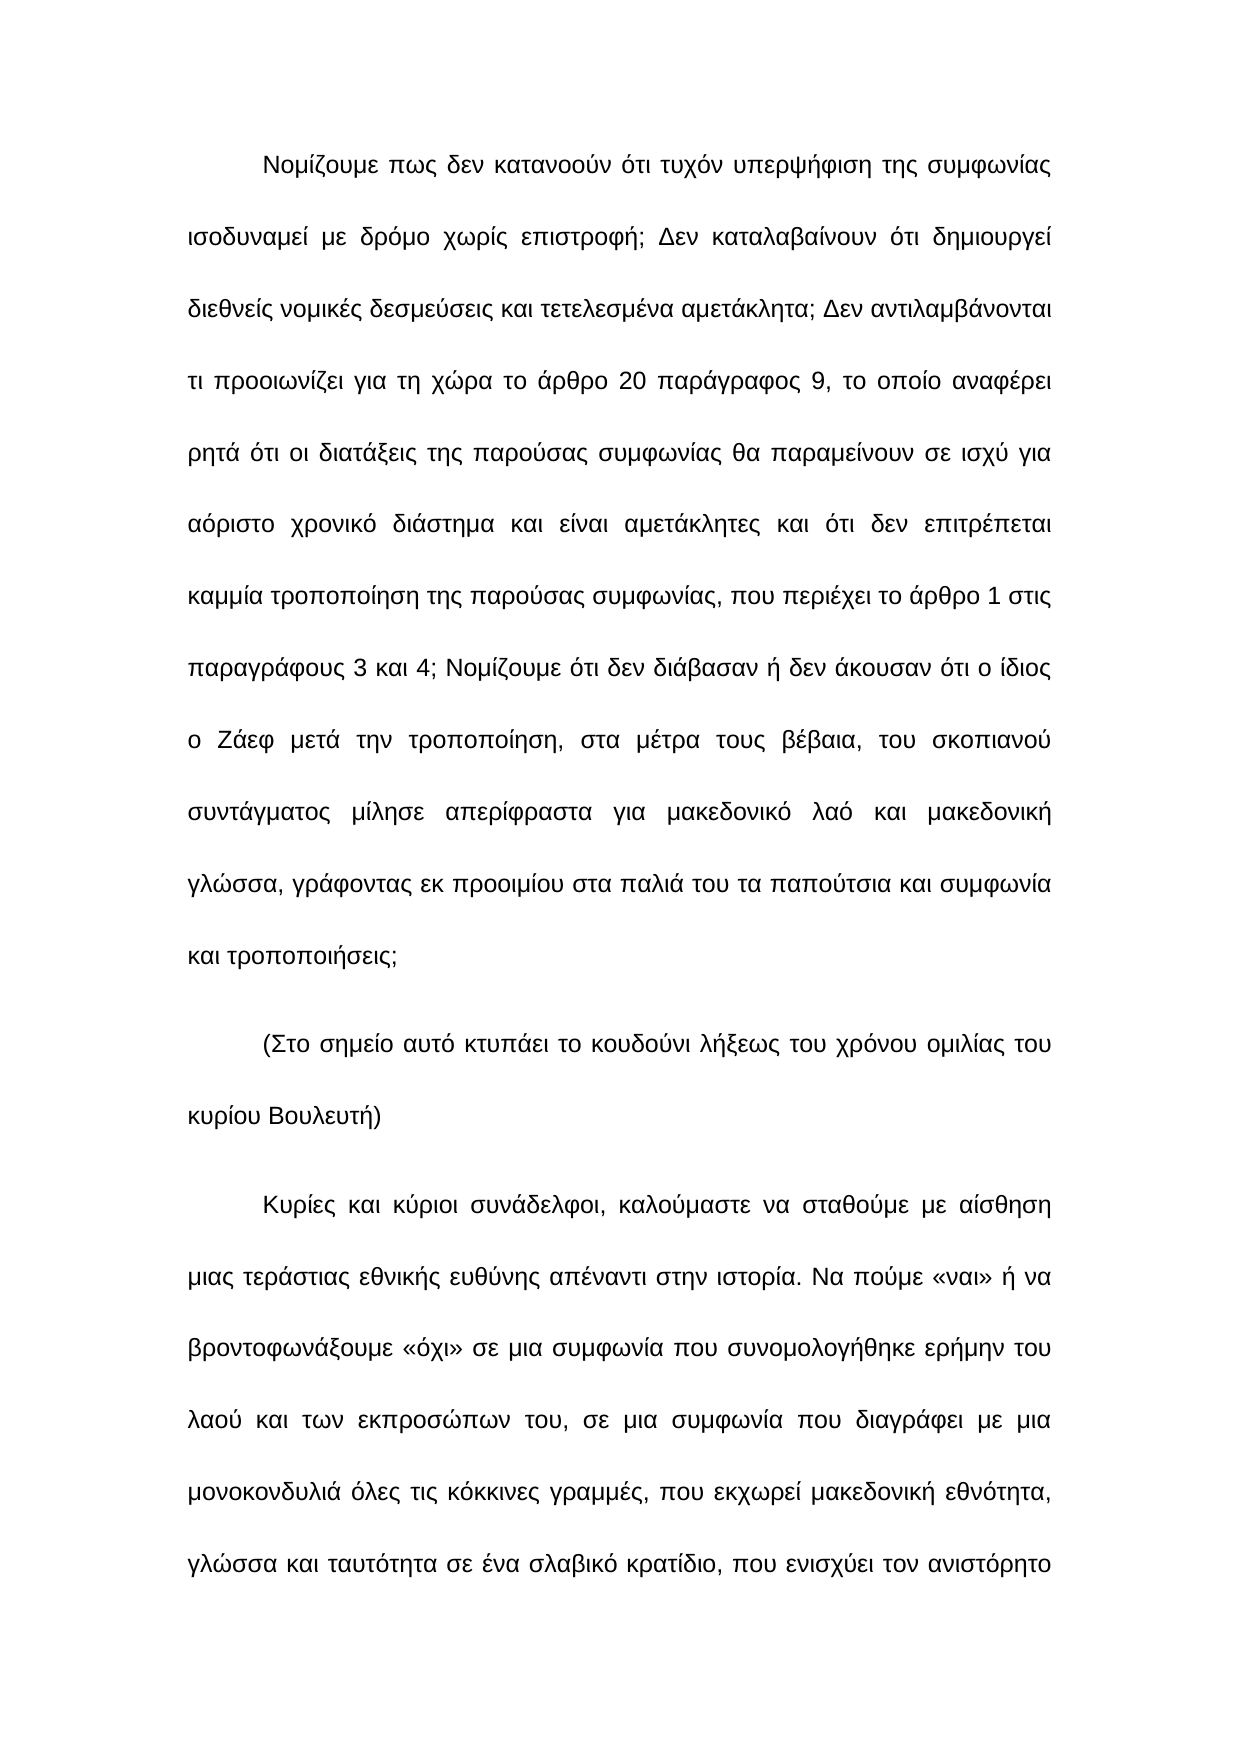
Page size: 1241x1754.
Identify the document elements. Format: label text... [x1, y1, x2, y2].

text (Στο σημείο αυτό κτυπάει το κουδούνι λήξεως του χρόνου ομιλίας του κυρίου Βουλευτή) [187, 1029, 1053, 1130]
text Νομίζουμε πως δεν κατανοούν ότι τυχόν υπερψήφιση της συμφωνίας ισοδυναμεί με δρόμο χωρίς επιστροφή; Δεν καταλαβαίνουν ότι δημιουργεί διεθνείς νομικές δεσμεύσεις και τετελεσμένα αμετάκλητα; Δεν αντιλαμβάνονται τι προοιωνίζει για τη χώρα το άρθρο 20 παράγραφος 9, το οποίο αναφέρει ρητά ότι οι διατάξεις της παρούσας συμφωνίας θα παραμείνουν σε ισχύ για αόριστο χρονικό διάστημα και είναι αμετάκλητες και ότι δεν επιτρέπεται καμμία τροποποίηση της παρούσας συμφωνίας, που περιέχει το άρθρο 1 στις παραγράφους 3 και 4; Νομίζουμε ότι δεν διάβασαν ή δεν άκουσαν ότι ο ίδιος ο Ζάεφ μετά την τροποποίηση, στα μέτρα τους βέβαια, του σκοπιανού συντάγματος μίλησε απερίφραστα για μακεδονικό λαό και μακεδονική γλώσσα, γράφοντας εκ προοιμίου στα παλιά του τα παπούτσια και συμφωνία και τροποποιήσεις; [187, 150, 1053, 969]
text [187, 1189, 1053, 1578]
